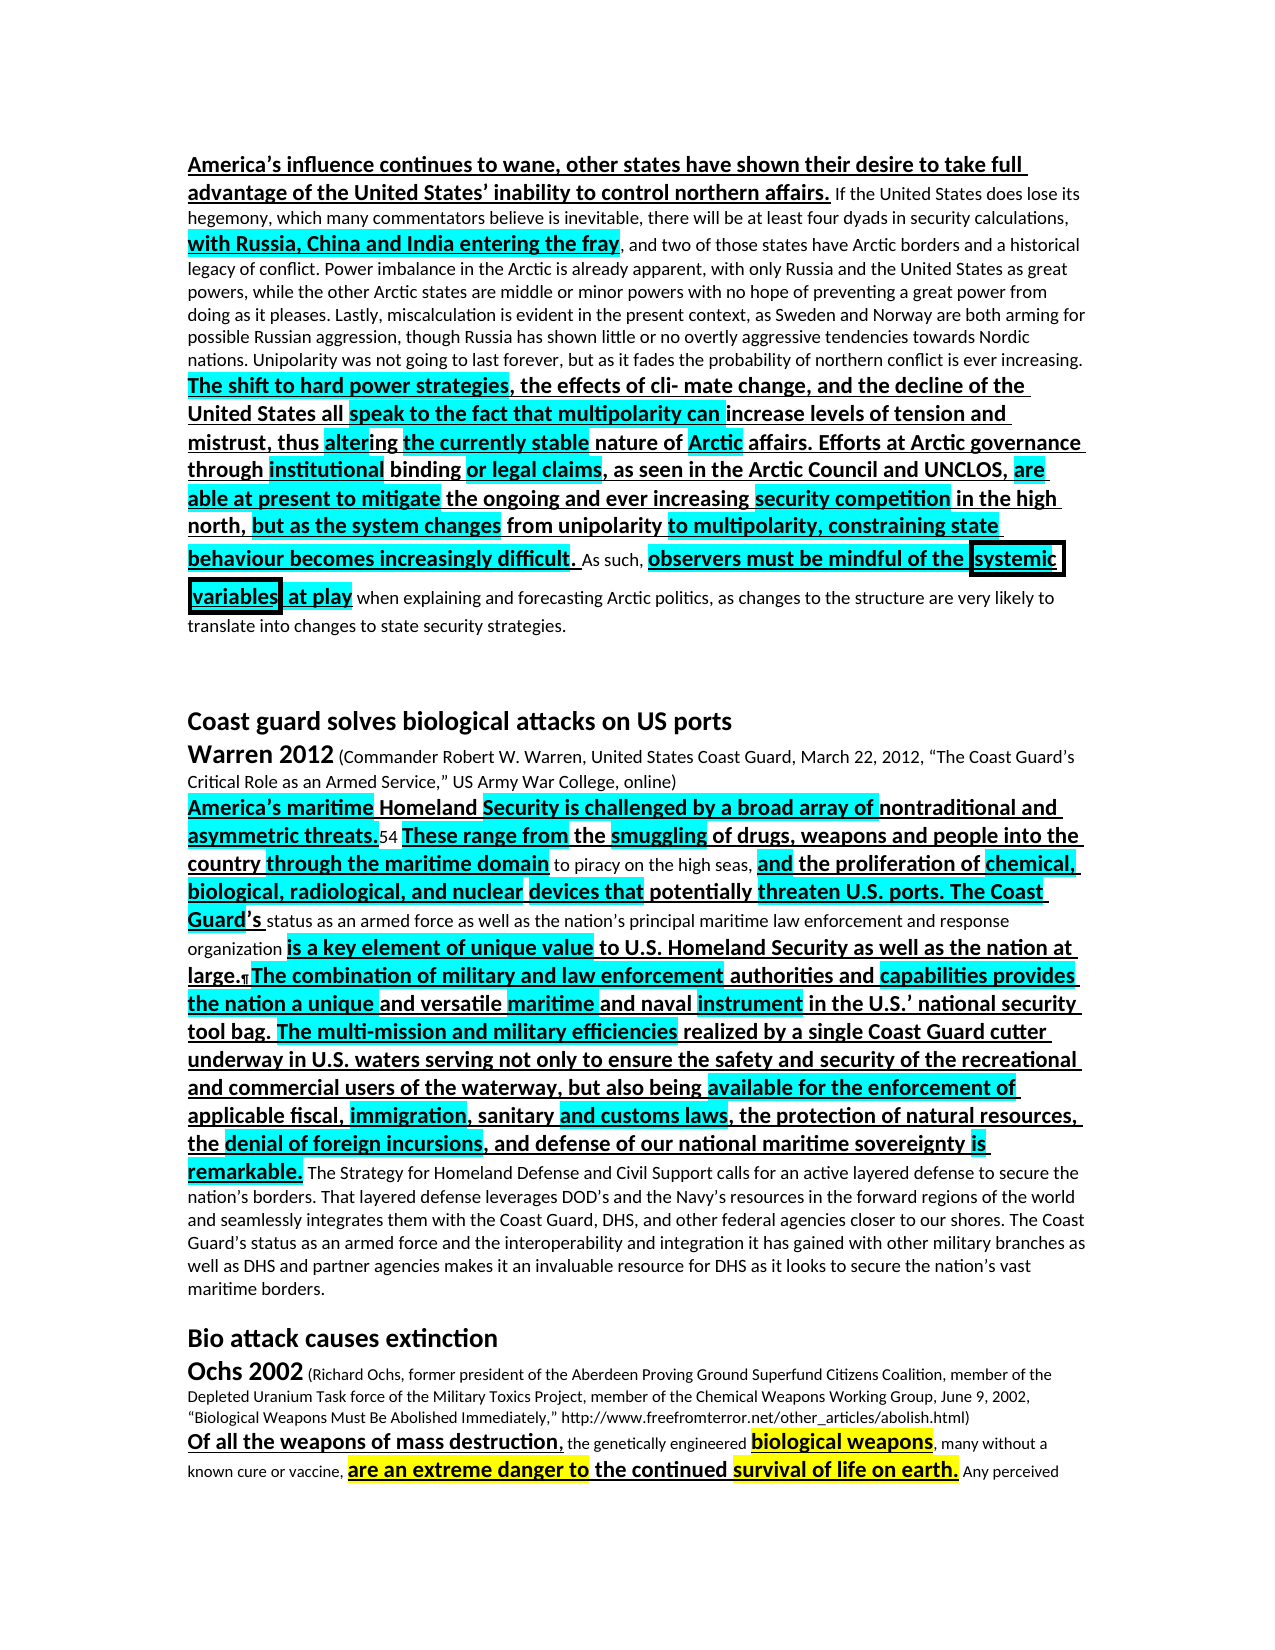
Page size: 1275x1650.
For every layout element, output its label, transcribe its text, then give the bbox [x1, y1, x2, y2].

text Ochs 2002 (Richard Ochs, former president of the Aberdeen Proving Ground Superfund Citizens Coalition, member of the Depleted Uranium Task force of the Military Toxics Project, member of the Chemical Weapons Working Group, June 9, 2002, “Biological Weapons Must Be Abolished Immediately,” http://www.freefromterror.net/other_articles/abolish.html) [187, 1354, 1087, 1427]
subtitle Bio attack causes extinction [187, 1321, 1087, 1354]
subtitle Coast guard solves biological attacks on US ports [187, 704, 1087, 737]
text Warren 2012 (Commander Robert W. Warren, United States Coast Guard, March 22, 2012, “The Coast Guard’s Critical Role as an Armed Service,” US Army War College, online) [187, 737, 1087, 793]
text America’s maritime Homeland Security is challenged by a broad array of nontraditional and asymmetric threats.54 These range from the smuggling of drugs, weapons and people into the country through the maritime domain to piracy on the high seas, and the proliferation of chemical, biological, radiological, and nuclear devices that potentially threaten U.S. ports. The Coast Guard’s status as an armed force as well as the nation’s principal maritime law enforcement and response organization is a key element of unique value to U.S. Homeland Security as well as the nation at large.¶ The combination of military and law enforcement authorities and capabilities provides the nation a unique and versatile maritime and naval instrument in the U.S.’ national security tool bag. The multi-mission and military efficiencies realized by a single Coast Guard cutter underway in U.S. waters serving not only to ensure the safety and security of the recreational and commercial users of the waterway, but also being available for the enforcement of applicable fiscal, immigration, sanitary and customs laws, the protection of natural resources, the denial of foreign incursions, and defense of our national maritime sovereignty is remarkable. The Strategy for Homeland Defense and Civil Support calls for an active layered defense to secure the nation’s borders. That layered defense leverages DOD’s and the Navy’s resources in the forward regions of the world and seamlessly integrates them with the Coast Guard, DHS, and other federal agencies closer to our shores. The Coast Guard’s status as an armed force and the interoperability and integration it has gained with other military branches as well as DHS and partner agencies makes it an invaluable resource for DHS as it looks to secure the nation’s vast maritime borders. [187, 793, 1087, 1300]
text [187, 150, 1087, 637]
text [187, 1427, 1087, 1483]
